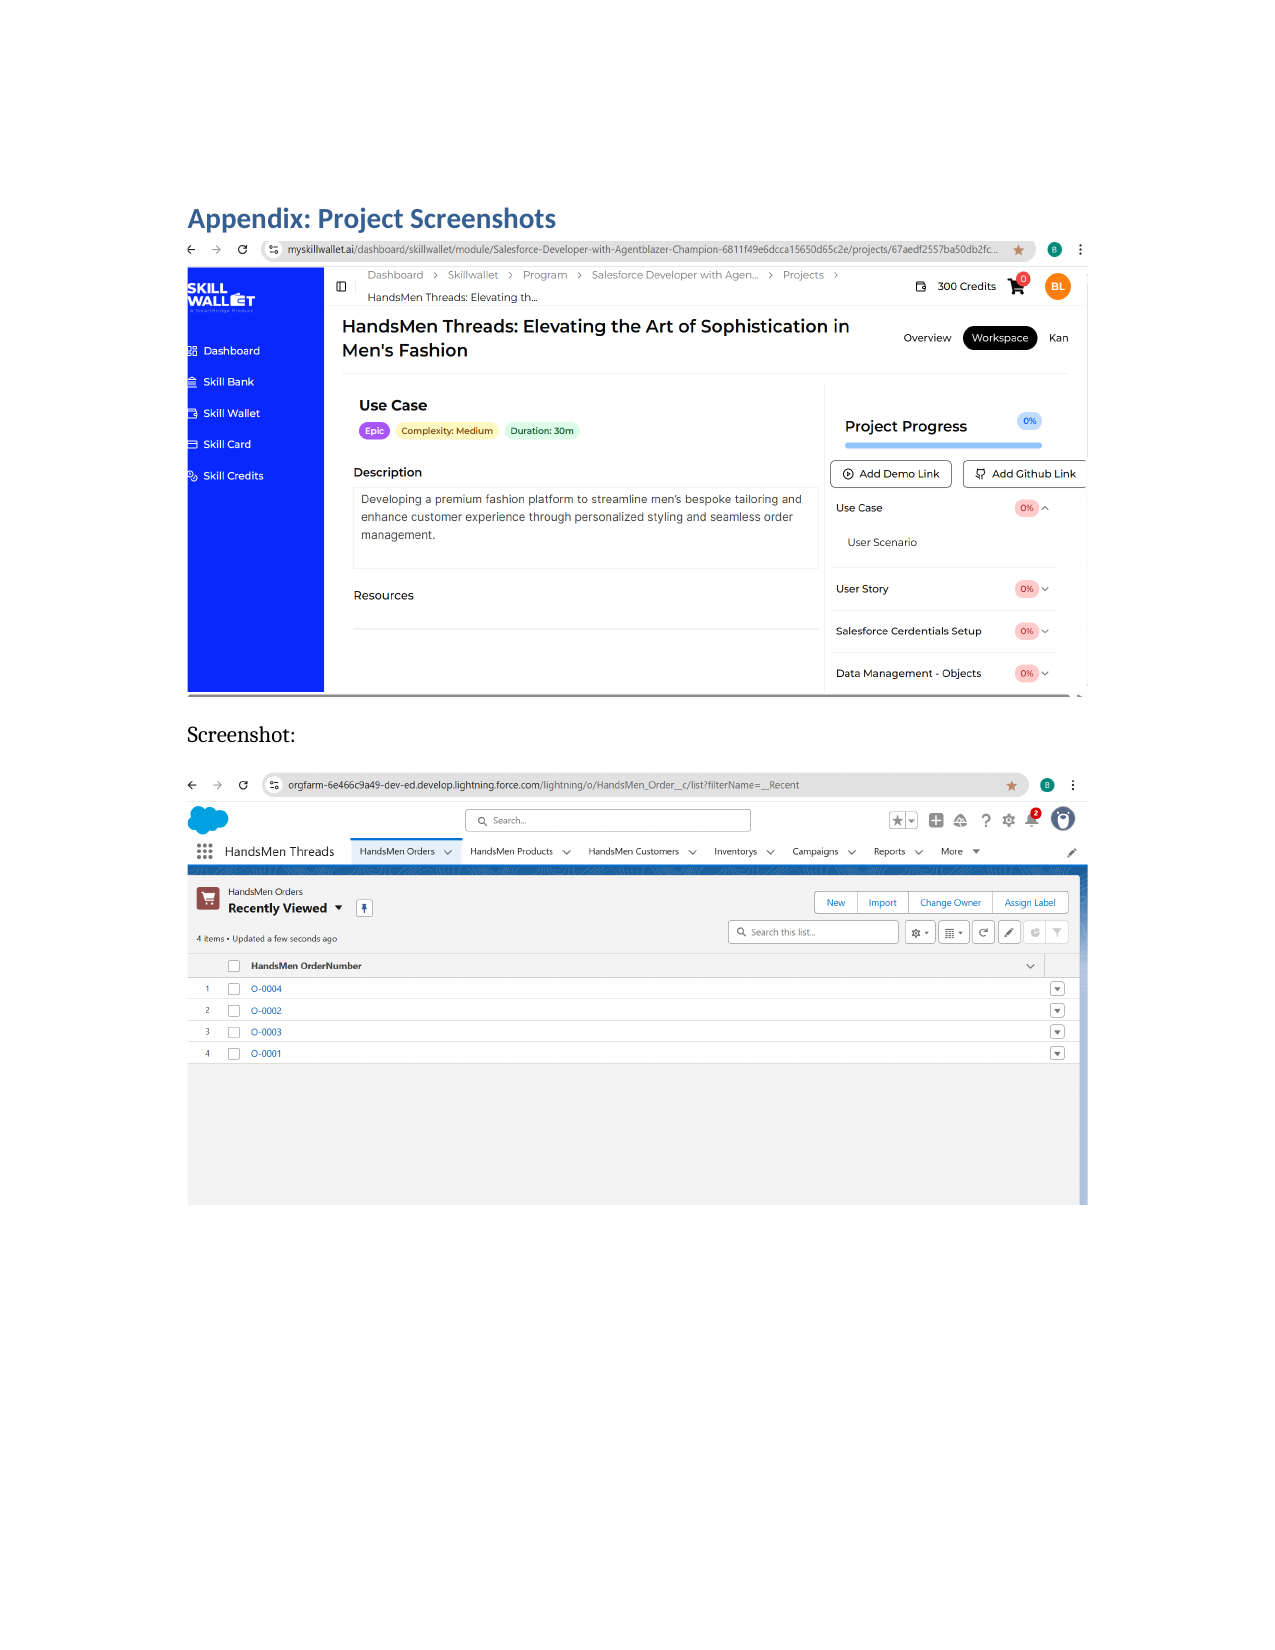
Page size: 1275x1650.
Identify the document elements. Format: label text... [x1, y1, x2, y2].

picture [187, 772, 1088, 1205]
picture [187, 241, 1088, 697]
subtitle Appendix: Project Screenshots [187, 200, 1087, 236]
text Screenshot: [187, 722, 1087, 748]
